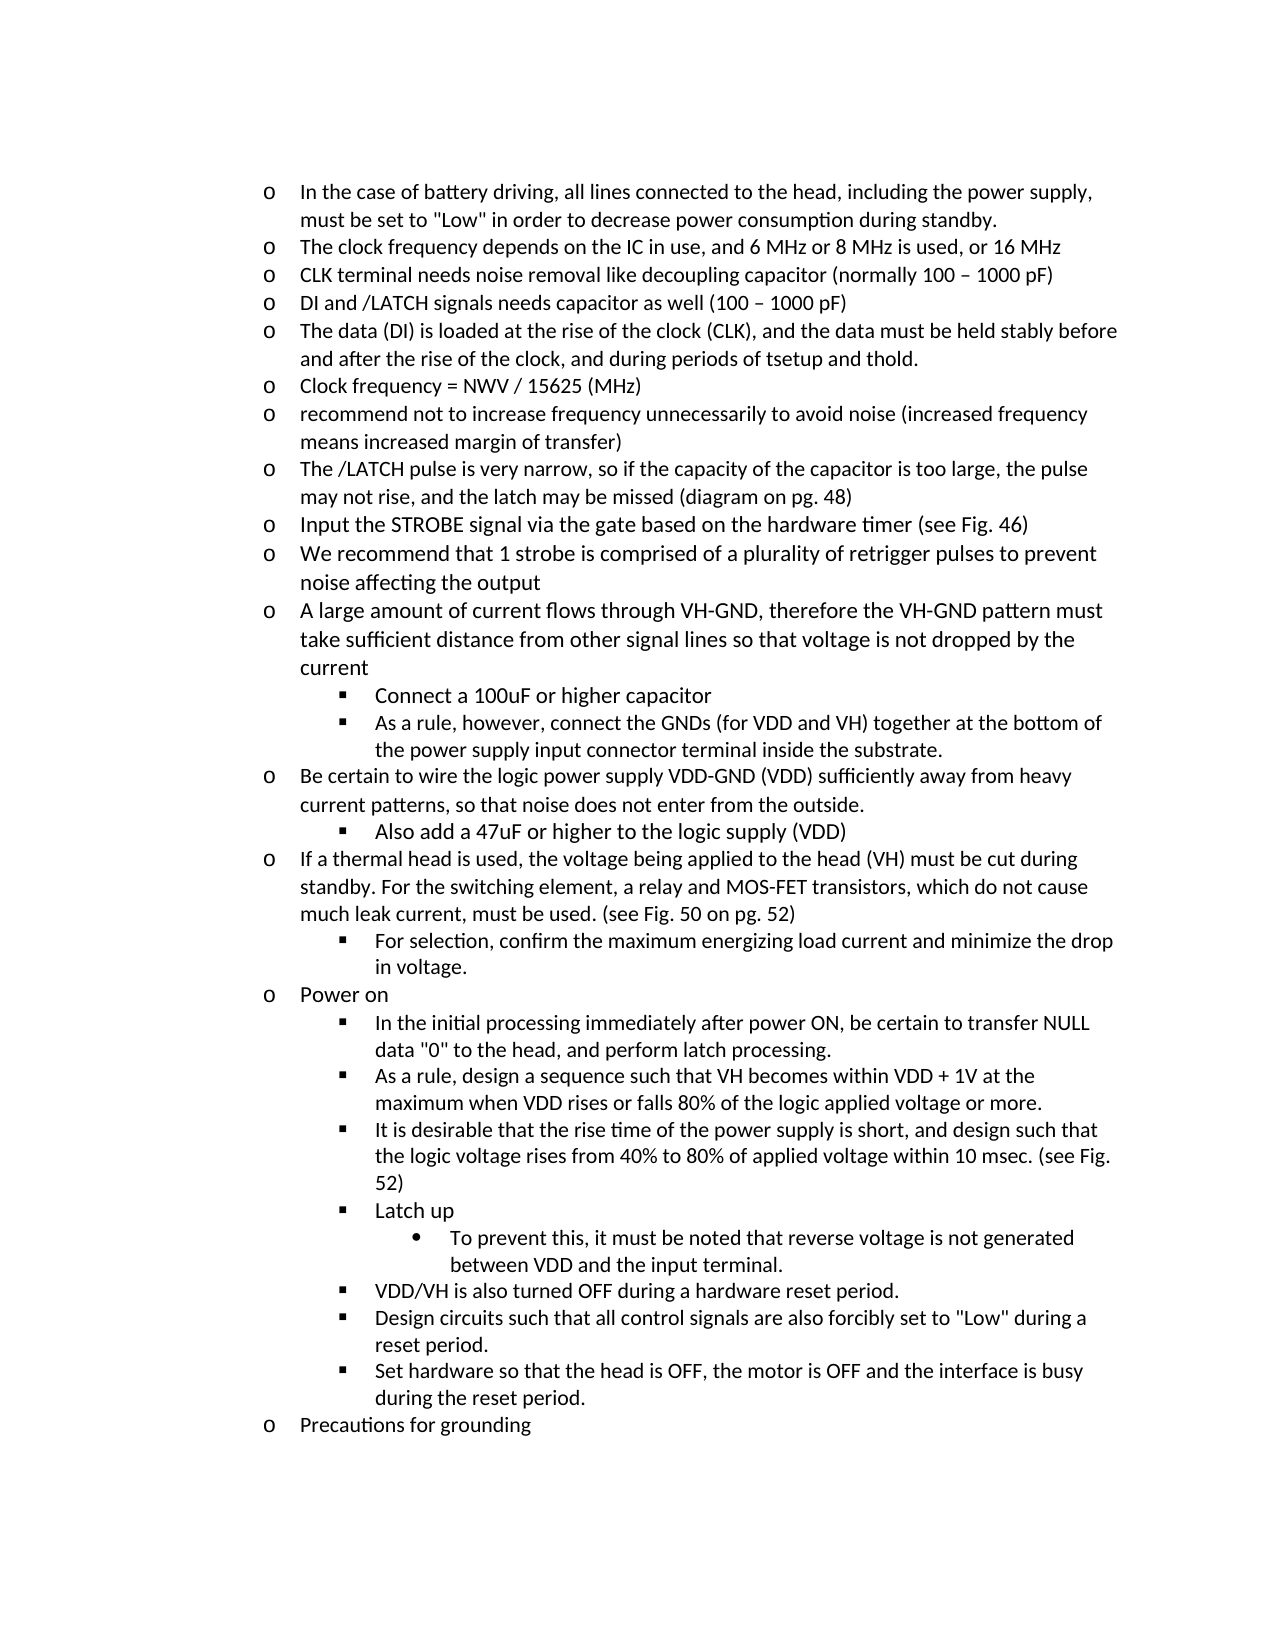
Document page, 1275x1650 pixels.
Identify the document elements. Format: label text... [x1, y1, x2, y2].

list As a rule, design a sequence such that VH becomes within VDD + 1V at the maximum when VDD rises or falls 80% of the logic applied voltage or more. [337, 1063, 1125, 1116]
list Power on [262, 980, 1125, 1009]
list Input the STROBE signal via the gate based on the hardware timer (see Fig. 46) [262, 510, 1125, 539]
list Be certain to wire the logic power supply VDD-GND (VDD) sufficiently away from heavy current patterns, so that noise does not enter from the outside. [262, 763, 1125, 817]
list Set hardware so that the head is OFF, the motor is OFF and the interface is busy during the reset period. [337, 1357, 1125, 1411]
list To prevent this, it must be noted that reverse voltage is not generated between VDD and the input terminal. [412, 1224, 1125, 1277]
list CLK terminal needs noise removal like decoupling capacitor (normally 100 – 1000 pF) [262, 261, 1125, 289]
list In the initial processing immediately after power ON, be certain to transfer NULL data "0" to the head, and perform latch processing. [337, 1009, 1125, 1063]
list For selection, confirm the maximum energizing load current and minimize the drop in voltage. [337, 927, 1125, 980]
list Precautions for grounding [262, 1411, 1125, 1439]
list The /LATCH pulse is very narrow, so if the capacity of the capacitor is too large, the pulse may not rise, and the latch may be missed (diagram on pg. 48) [262, 455, 1125, 510]
list Latch up [337, 1196, 1125, 1224]
list The clock frequency depends on the IC in use, and 6 MHz or 8 MHz is used, or 16 MHz [262, 233, 1125, 261]
list Clock frequency = NWV / 15625 (MHz) [262, 372, 1125, 400]
list It is desirable that the rise time of the power supply is short, and design such that the logic voltage rises from 40% to 80% of applied voltage within 10 msec. (see Fig. 52) [337, 1116, 1125, 1196]
list Also add a 47uF or higher to the logic supply (VDD) [337, 817, 1125, 845]
list A large amount of current flows through VH-GND, therefore the VH-GND pattern must take sufficient distance from other signal lines so that voltage is not dropped by the current [262, 596, 1125, 681]
list recommend not to increase frequency unnecessarily to avoid noise (increased frequency means increased margin of transfer) [262, 400, 1125, 455]
list If a thermal head is used, the voltage being applied to the head (VH) must be cut during standby. For the switching element, a relay and MOS-FET transistors, which do not cause much leak current, must be used. (see Fig. 50 on pg. 52) [262, 845, 1125, 927]
list The data (DI) is loaded at the rise of the clock (CLK), and the data must be held stably before and after the rise of the clock, and during periods of tsetup and thold. [262, 317, 1125, 372]
list As a rule, however, connect the GNDs (for VDD and VH) together at the bottom of the power supply input connector terminal inside the substrate. [337, 709, 1125, 763]
list Connect a 100uF or higher capacitor [337, 681, 1125, 709]
list VDD/VH is also turned OFF during a hardware reset period. [337, 1277, 1125, 1304]
list We recommend that 1 strobe is comprised of a plurality of retrigger pulses to prevent noise affecting the output [262, 539, 1125, 596]
list DI and /LATCH signals needs capacitor as well (100 – 1000 pF) [262, 289, 1125, 317]
list Design circuits such that all control signals are also forcibly set to "Low" during a reset period. [337, 1304, 1125, 1357]
